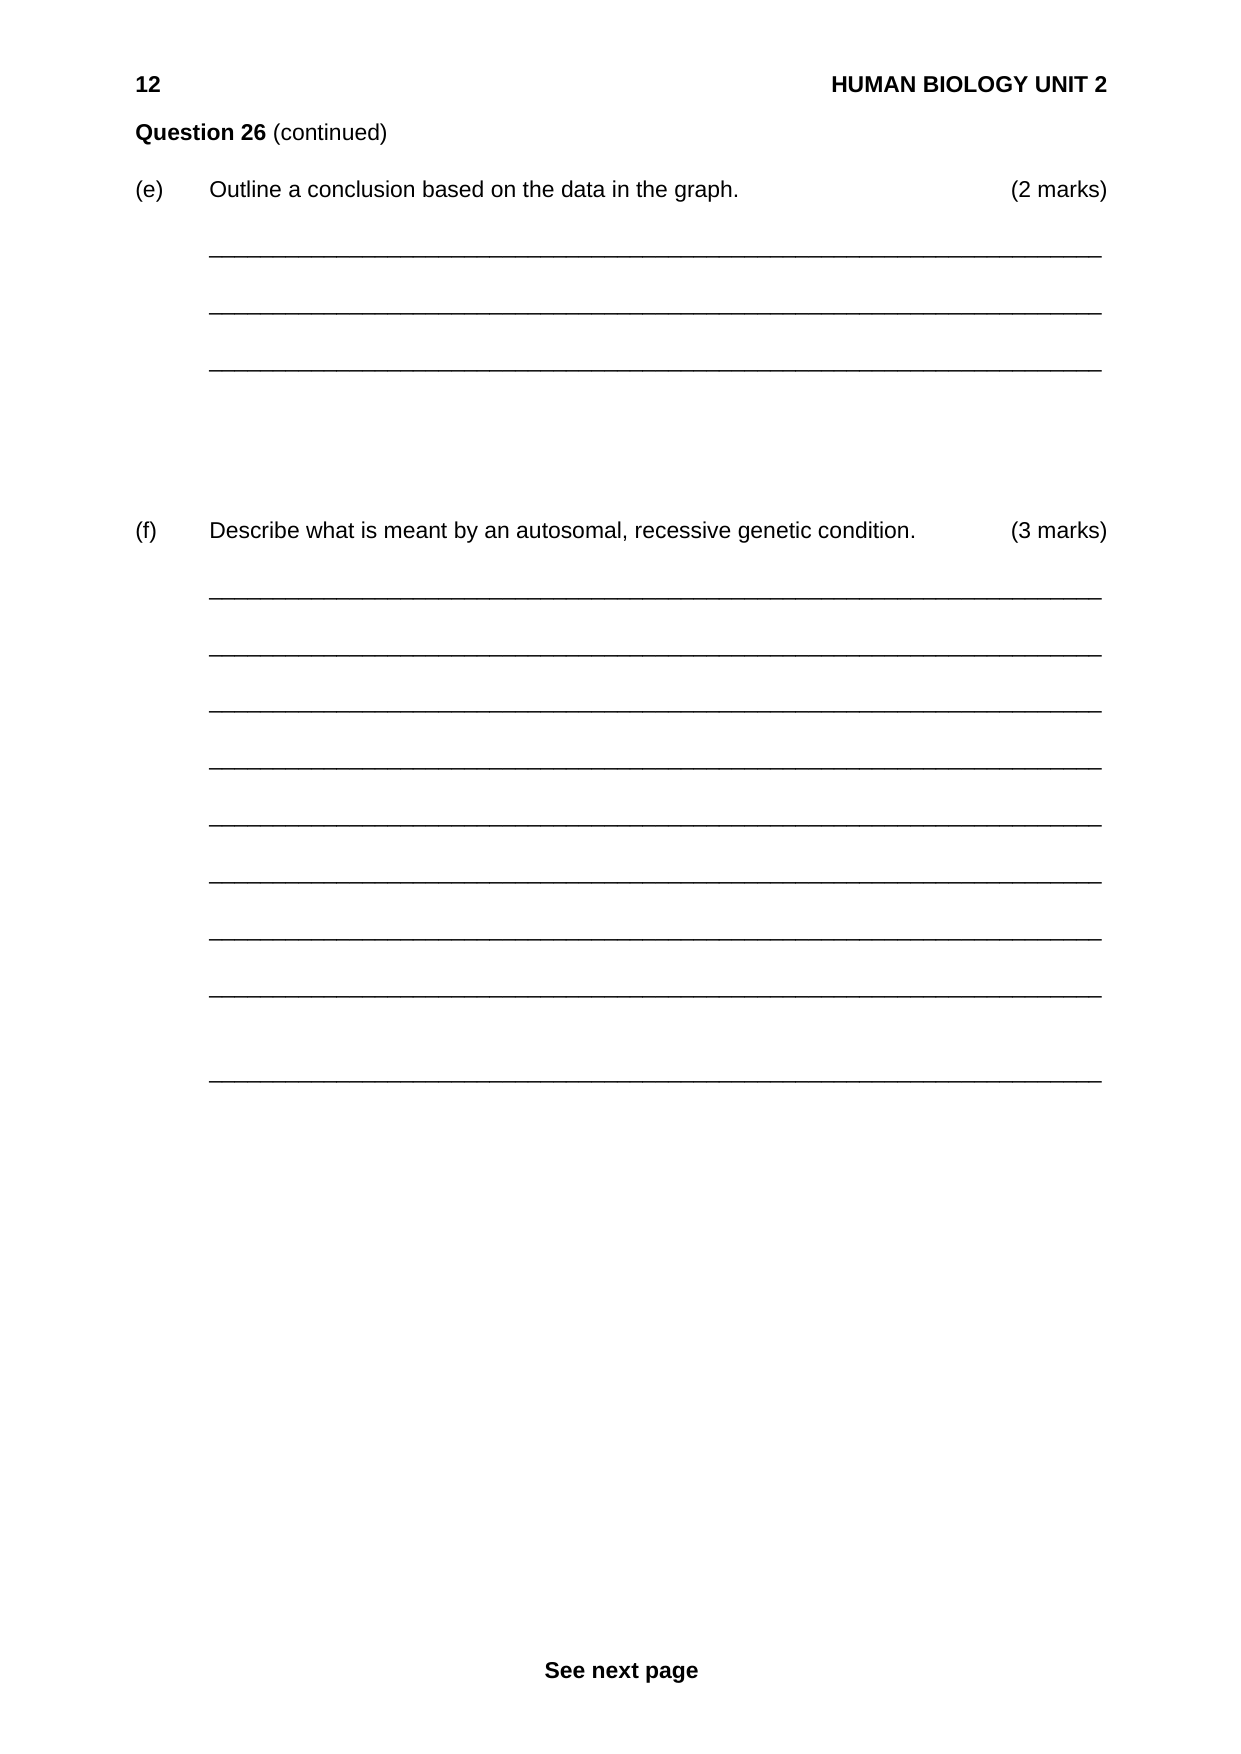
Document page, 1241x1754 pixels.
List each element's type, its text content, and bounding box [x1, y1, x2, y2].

text ______________________________________________________________________ [135, 232, 1107, 259]
text (f) Describe what is meant by an autosomal, recessive genetic condition. (3 marks) [135, 517, 1107, 543]
text ______________________________________________________________________ [135, 687, 1107, 714]
text ______________________________________________________________________ [135, 744, 1107, 771]
text ______________________________________________________________________ [135, 346, 1107, 373]
text ______________________________________________________________________ [135, 289, 1107, 316]
text (e) Outline a conclusion based on the data in the graph. (2 marks) [135, 176, 1107, 202]
text Question 26 (continued) [135, 119, 1107, 145]
text ______________________________________________________________________ [135, 574, 1107, 600]
text ______________________________________________________________________ [135, 801, 1107, 828]
text ______________________________________________________________________ [135, 1057, 1107, 1083]
text ______________________________________________________________________ [135, 972, 1107, 998]
text ______________________________________________________________________ [135, 631, 1107, 657]
text ______________________________________________________________________ [135, 858, 1107, 884]
text ______________________________________________________________________ [135, 915, 1107, 941]
